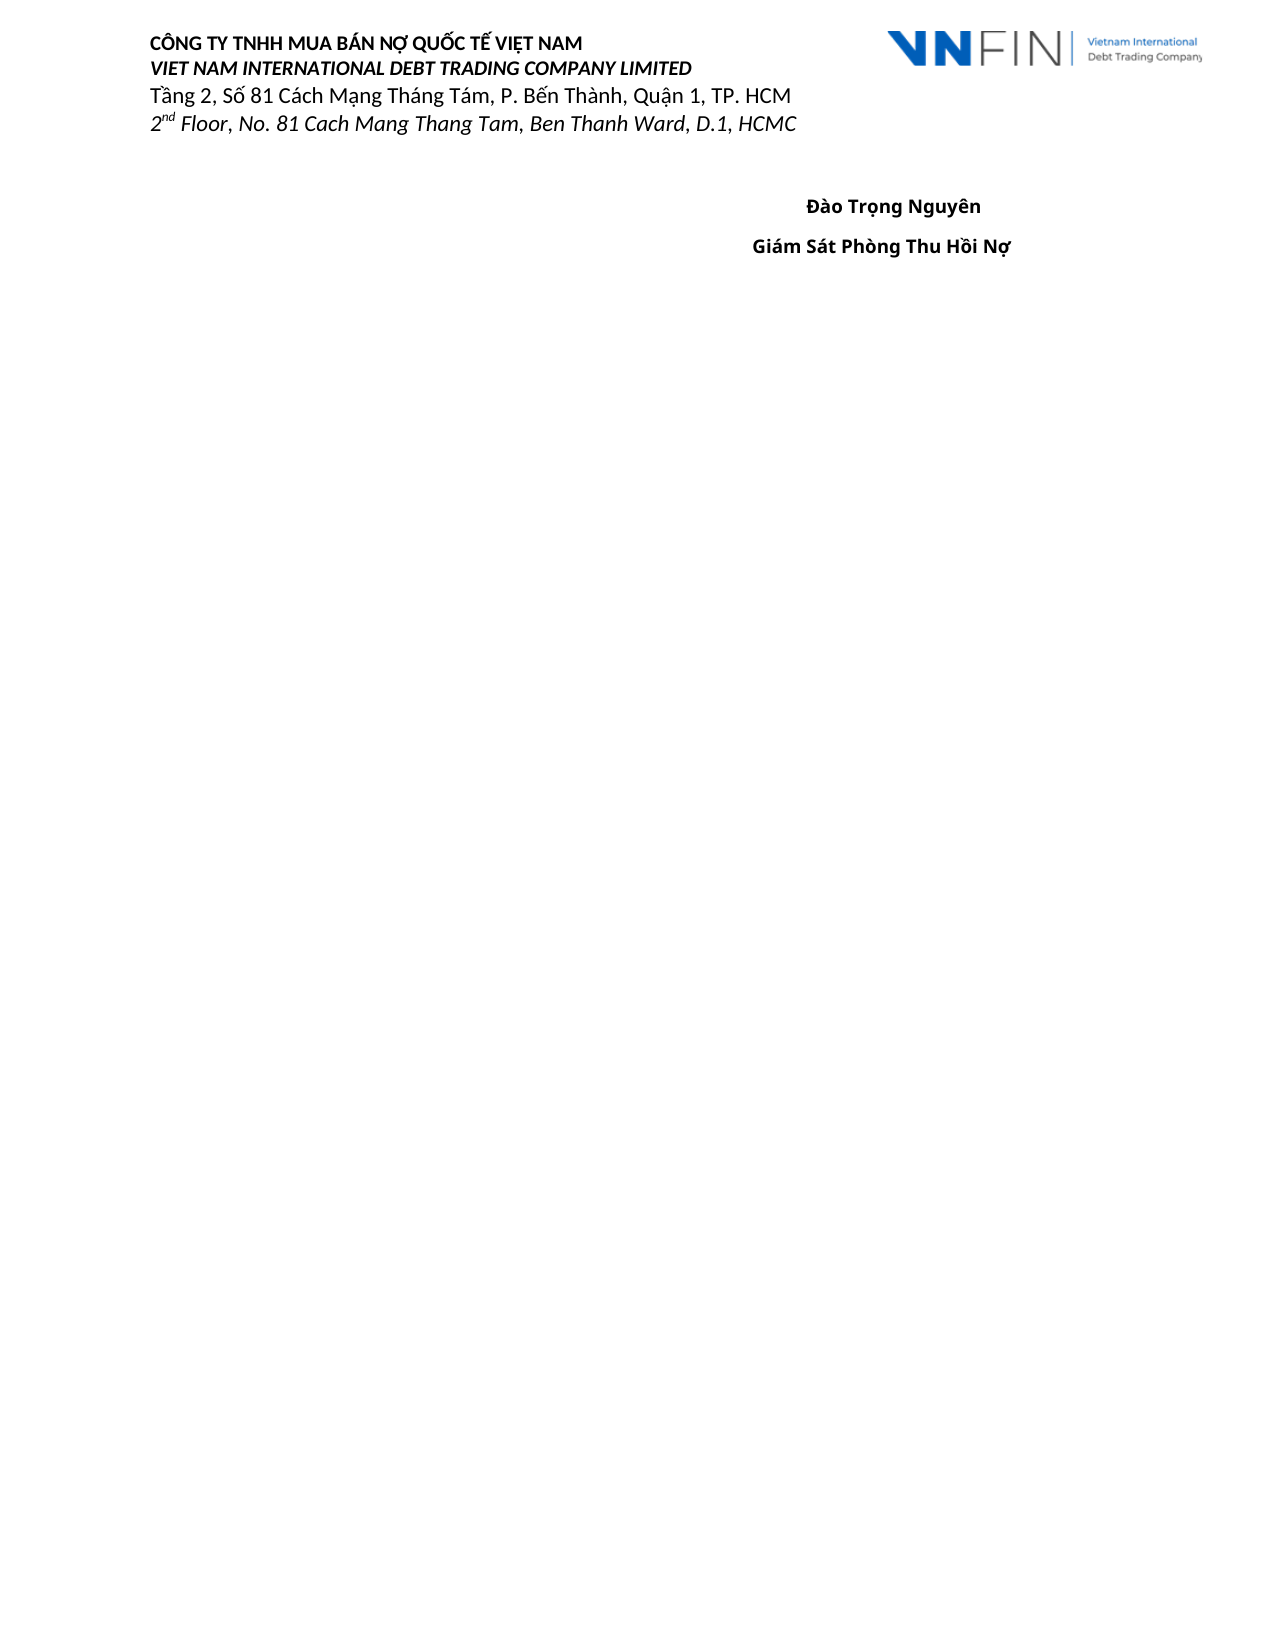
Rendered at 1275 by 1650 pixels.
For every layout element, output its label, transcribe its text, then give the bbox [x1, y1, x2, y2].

picture [886, 31, 1202, 65]
text Giám Sát Phòng Thu Hồi Nợ [150, 233, 1125, 259]
text Đào Trọng Nguyên [150, 193, 1125, 218]
